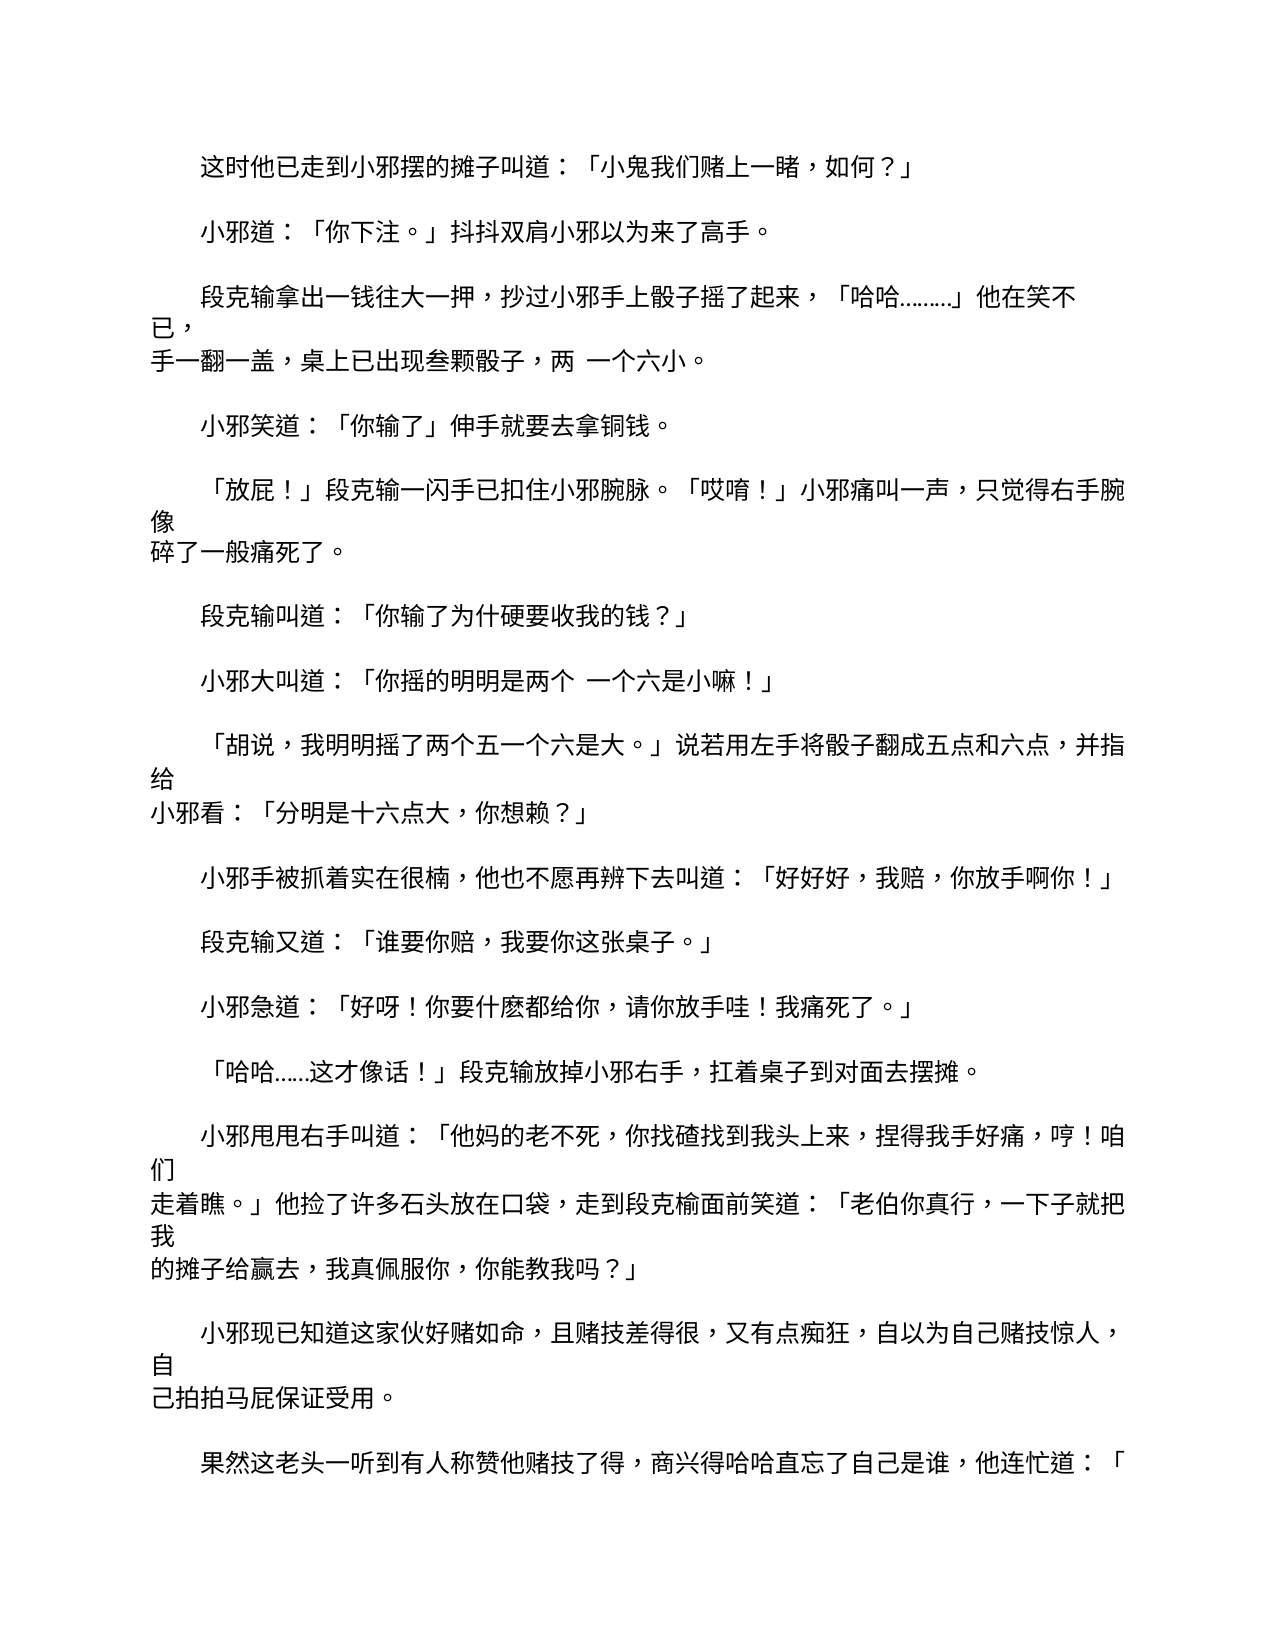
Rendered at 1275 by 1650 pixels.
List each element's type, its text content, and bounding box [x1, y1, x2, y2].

text 小邪笑道：「你输了」伸手就要去拿铜钱。 [150, 408, 1125, 442]
text 「胡说，我明明摇了两个五一个六是大。」说若用左手将骰子翻成五点和六点，并指给 [150, 728, 1125, 796]
text 段克输又道：「谁要你赔，我要你这张桌子。」 [150, 925, 1125, 959]
text 小邪现已知道这家伙好赌如命，且赌技差得很，又有点痴狂，自以为自己赌技惊人，自 [150, 1316, 1125, 1381]
text 小邪甩甩右手叫道：「他妈的老不死，你找碴找到我头上来，捏得我手好痛，哼！咱们 [150, 1119, 1125, 1187]
text 段克输拿出一钱往大一押，抄过小邪手上骰子摇了起来，「哈哈………」他在笑不已， [150, 279, 1125, 344]
text 手一翻一盖，桌上已出现叁颗骰子，两 一个六小。 [150, 344, 1125, 378]
text 「放屁！」段克输一闪手已扣住小邪腕脉。「哎唷！」小邪痛叫一声，只觉得右手腕像 [150, 473, 1125, 537]
text 小邪道：「你下注。」抖抖双肩小邪以为来了高手。 [150, 214, 1125, 249]
text 果然这老头一听到有人称赞他赌技了得，商兴得哈哈直忘了自己是谁，他连忙道：「 [150, 1445, 1125, 1479]
text 己拍拍马屁保证受用。 [150, 1381, 1125, 1415]
text 小邪急道：「好呀！你要什麽都给你，请你放手哇！我痛死了。」 [150, 989, 1125, 1024]
text 这时他已走到小邪摆的摊子叫道：「小鬼我们赌上一睹，如何？」 [150, 150, 1125, 184]
text 的摊子给赢去，我真佩服你，你能教我吗？」 [150, 1251, 1125, 1286]
text 段克输叫道：「你输了为什硬要收我的钱？」 [150, 598, 1125, 633]
text 小邪手被抓着实在很楠，他也不愿再辨下去叫道：「好好好，我赔，你放手啊你！」 [150, 860, 1125, 894]
text 小邪大叫道：「你摇的明明是两个 一个六是小嘛！」 [150, 663, 1125, 697]
text 小邪看：「分明是十六点大，你想赖？」 [150, 796, 1125, 830]
text 碎了一般痛死了。 [150, 537, 1125, 568]
text 「哈哈……这才像话！」段克输放掉小邪右手，扛着桌子到对面去摆摊。 [150, 1054, 1125, 1088]
text 走着瞧。」他捡了许多石头放在口袋，走到段克榆面前笑道：「老伯你真行，一下子就把我 [150, 1187, 1125, 1251]
